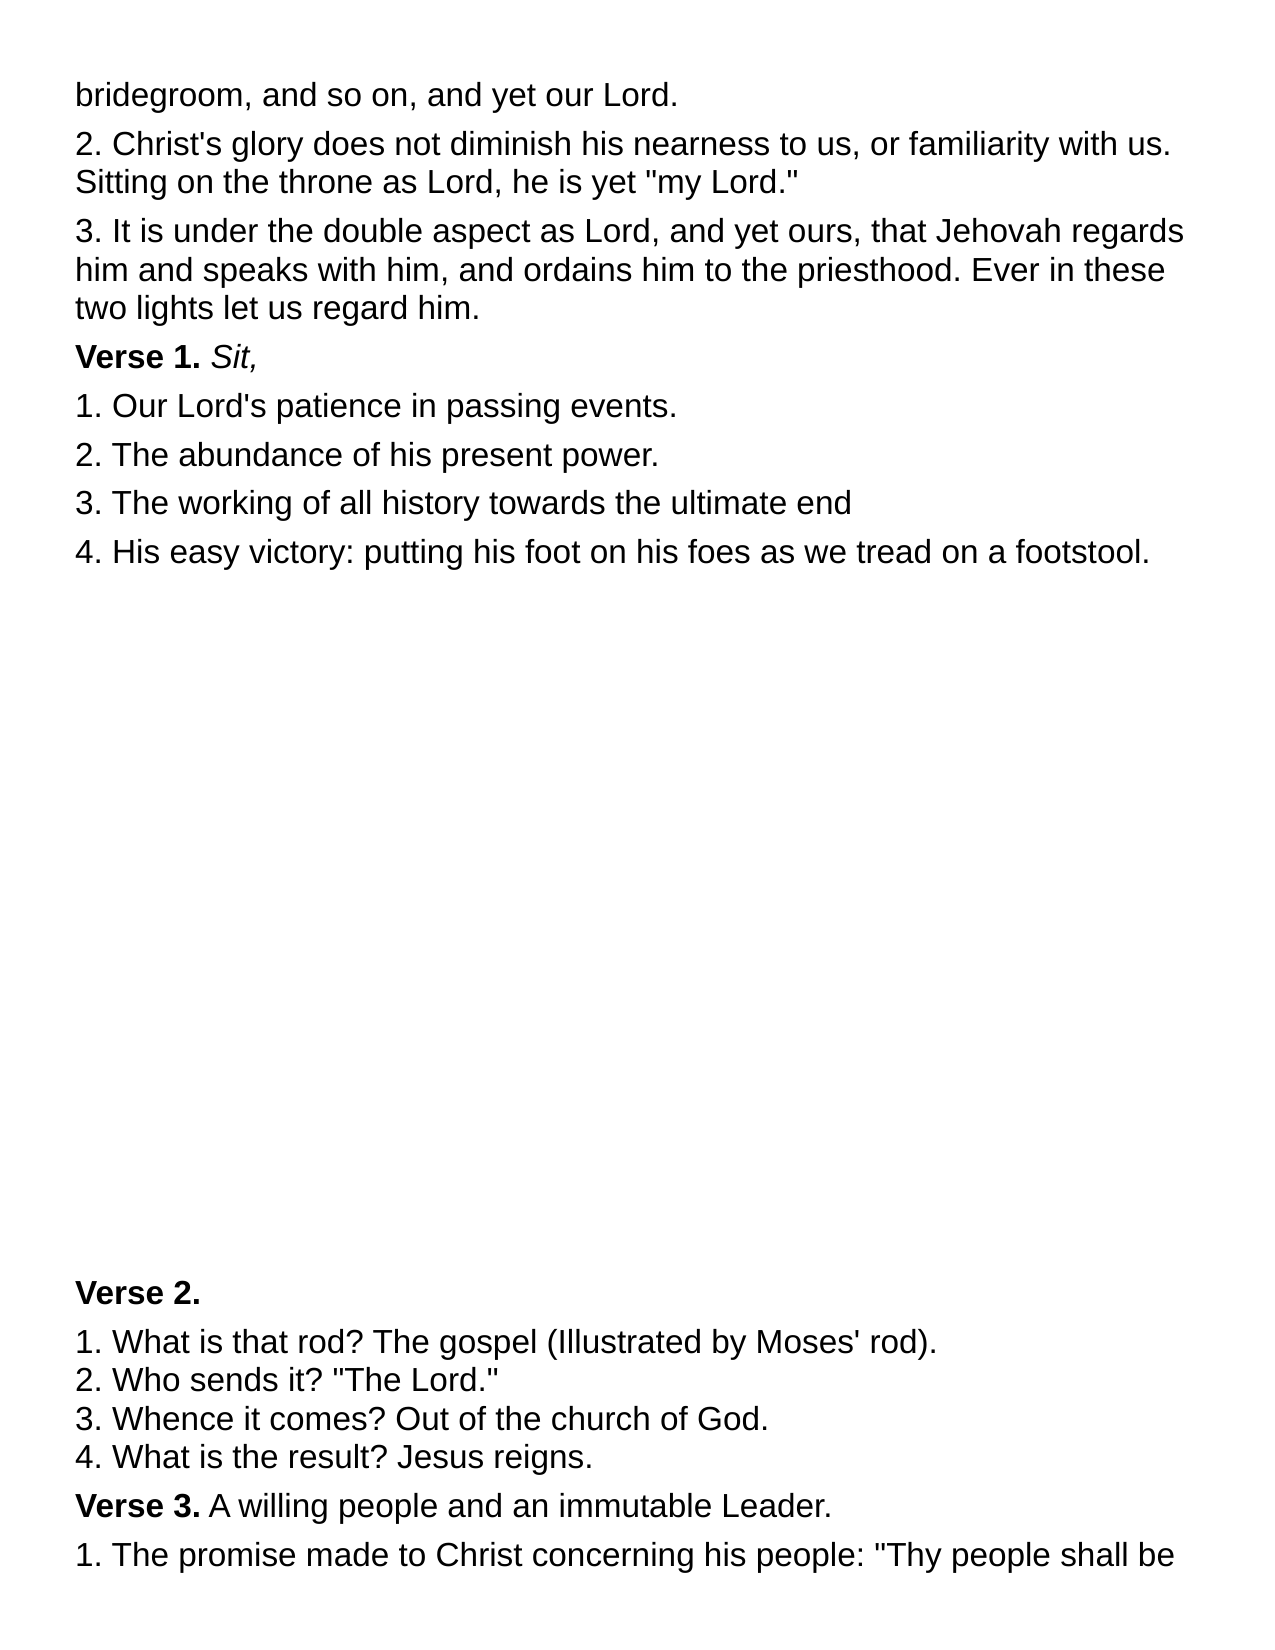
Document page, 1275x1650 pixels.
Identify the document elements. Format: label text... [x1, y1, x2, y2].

text 3. The working of all history towards the ultimate end [75, 483, 1200, 522]
text 3. It is under the double aspect as Lord, and yet ours, that Jehovah regards him and speaks with him, and ordains him to the priesthood. Ever in these two lights let us regard him. [75, 211, 1200, 326]
text 4. His easy victory: putting his foot on his foes as we tread on a footstool. [75, 532, 1200, 571]
text Verse 3. A willing people and an immutable Leader. [75, 1486, 1200, 1524]
text 1. Our Lord's patience in passing events. [75, 386, 1200, 424]
text Verse 1. Sit, [75, 337, 1200, 375]
text 1. What is that rod? The gospel (Illustrated by Moses' rod). 2. Who sends it? "The Lord." 3. Whence it comes? Out of the church of God. 4. What is the result? Jesus reigns. [75, 1322, 1200, 1476]
text 2. Christ's glory does not diminish his nearness to us, or familiarity with us. Sitting on the throne as Lord, he is yet "my Lord." [75, 124, 1200, 201]
text Verse 2. [75, 1273, 1200, 1311]
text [75, 75, 1200, 113]
text 2. The abundance of his present power. [75, 434, 1200, 473]
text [75, 1535, 1200, 1573]
